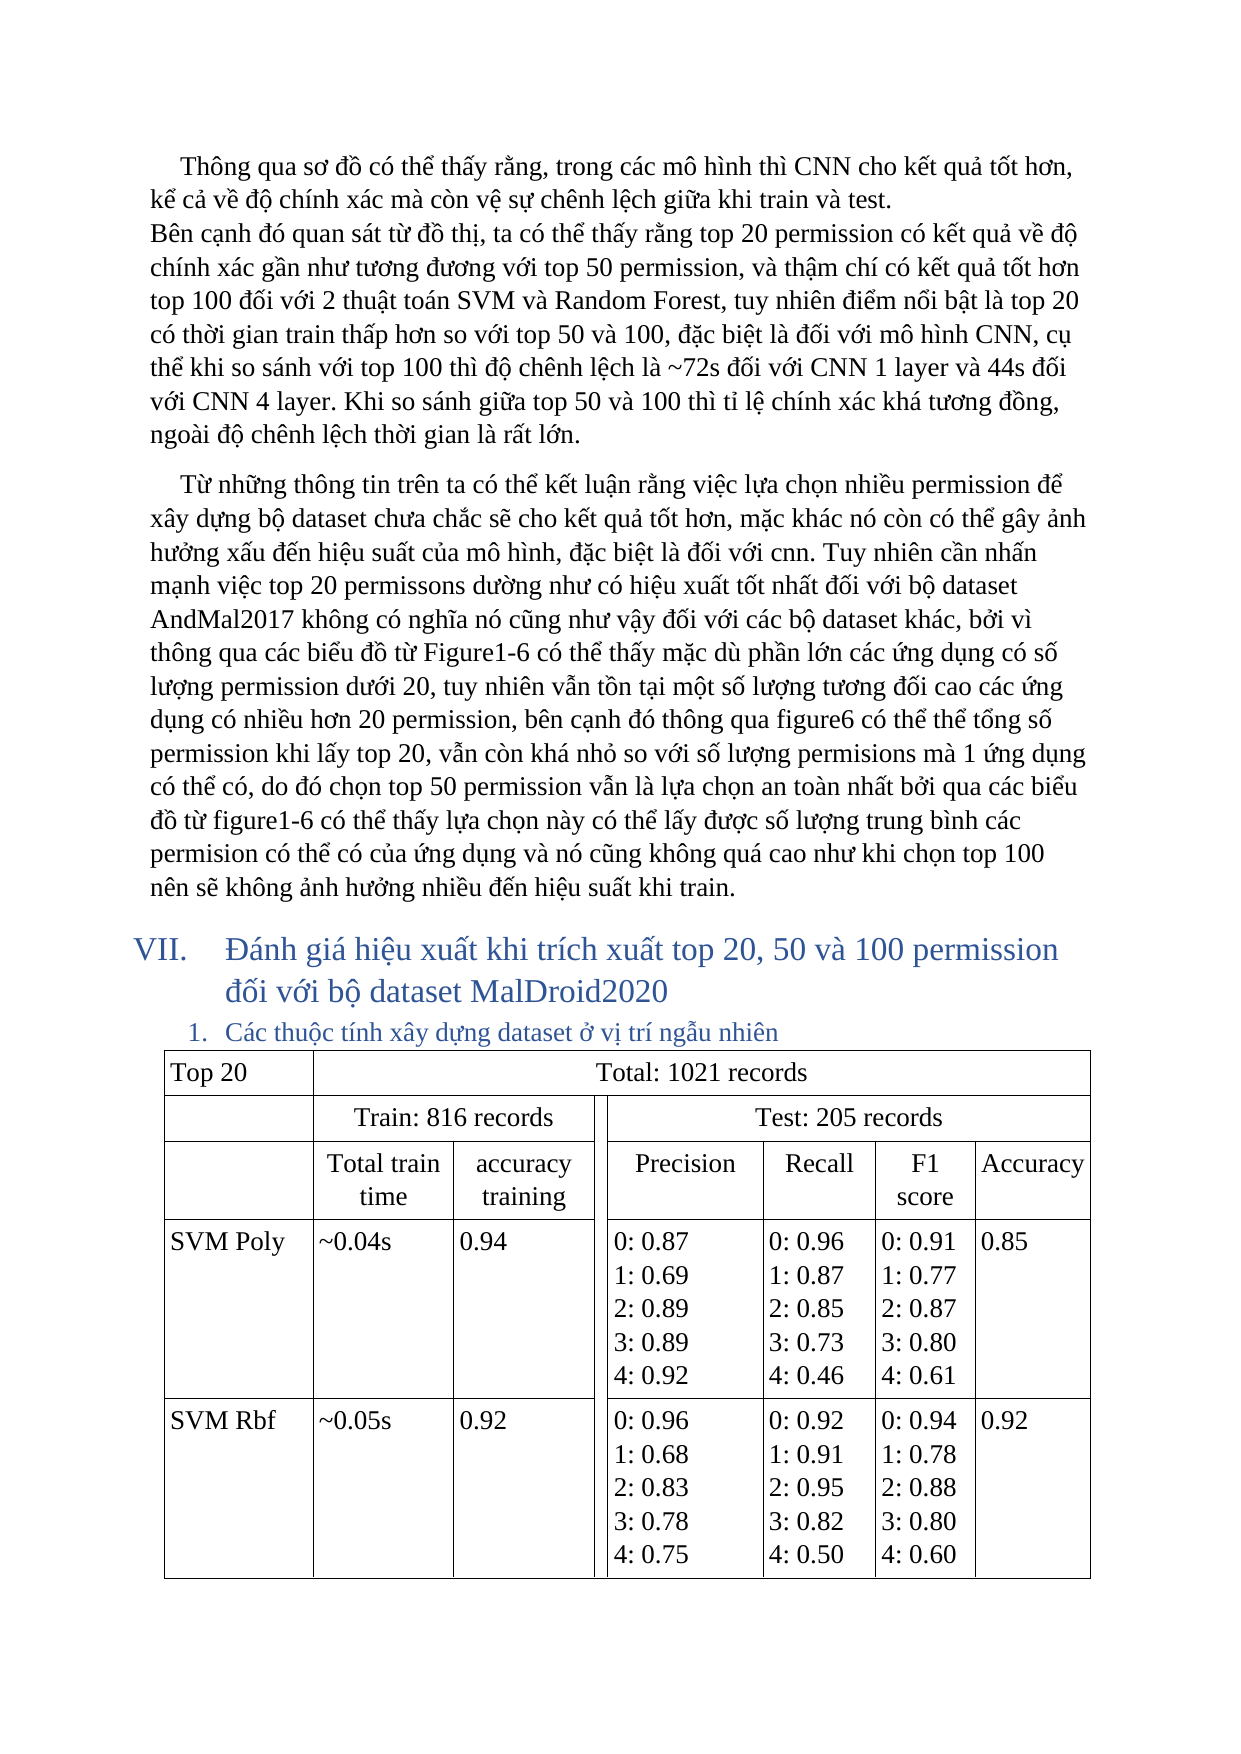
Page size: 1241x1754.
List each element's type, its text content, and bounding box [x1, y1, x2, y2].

table_cell 0: 0.87 1: 0.69 2: 0.89 3: 0.89 4: 0.92 [608, 1220, 763, 1398]
table_cell F1 score [876, 1142, 975, 1219]
table_cell 0: 0.92 1: 0.91 2: 0.95 3: 0.82 4: 0.50 [764, 1399, 875, 1577]
table_cell ~0.05s [314, 1399, 453, 1577]
table_cell [595, 1096, 607, 1577]
table_cell 0: 0.96 1: 0.87 2: 0.85 3: 0.73 4: 0.46 [764, 1220, 875, 1398]
table_cell ~0.04s [314, 1220, 453, 1398]
table_cell 0.94 [454, 1220, 594, 1398]
table_cell Test: 205 records [608, 1096, 1090, 1141]
table_cell 0.92 [454, 1399, 594, 1577]
table_cell accuracy training [454, 1142, 594, 1219]
table_cell SVM Rbf [165, 1399, 313, 1577]
table_header Total: 1021 records [314, 1051, 1090, 1095]
subtitle Đánh giá hiệu xuất khi trích xuất top 20, 50 và 100 permission đối với bộ dataset MalDroid2020 [187, 929, 1090, 1009]
table_header Top 20 [165, 1051, 313, 1095]
text Từ những thông tin trên ta có thể kết luận rằng việc lựa chọn nhiều permission để xây dựng bộ dataset chưa chắc sẽ cho kết quả tốt hơn, mặc khác nó còn có thể gây ảnh hưởng xấu đến hiệu suất của mô hình, đặc biệt là đối với cnn. Tuy nhiên cần nhấn mạnh việc top 20 permissons dường như có hiệu xuất tốt nhất đối với bộ dataset AndMal2017 không có nghĩa nó cũng như vậy đối với các bộ dataset khác, bởi vì thông qua các biểu đồ từ Figure1-6 có thể thấy mặc dù phần lớn các ứng dụng có số lượng permission dưới 20, tuy nhiên vẫn tồn tại một số lượng tương đối cao các ứng dụng có nhiều hơn 20 permission, bên cạnh đó thông qua figure6 có thể thể tổng số permission khi lấy top 20, vẫn còn khá nhỏ so với số lượng permisions mà 1 ứng dụng có thể có, do đó chọn top 50 permission vẫn là lựa chọn an toàn nhất bởi qua các biểu đồ từ figure1-6 có thể thấy lựa chọn này có thể lấy được số lượng trung bình các permision có thể có của ứng dụng và nó cũng không quá cao như khi chọn top 100 nên sẽ không ảnh hưởng nhiều đến hiệu suất khi train. [150, 468, 1090, 902]
table_cell Accuracy [976, 1142, 1090, 1219]
subtitle Các thuộc tính xây dựng dataset ở vị trí ngẫu nhiên [187, 1016, 1090, 1048]
table_cell Precision [608, 1142, 763, 1219]
table_cell 0: 0.96 1: 0.68 2: 0.83 3: 0.78 4: 0.75 [608, 1399, 763, 1577]
table_cell Train: 816 records [314, 1096, 594, 1141]
table_cell SVM Poly [165, 1220, 313, 1398]
text Thông qua sơ đồ có thể thấy rằng, trong các mô hình thì CNN cho kết quả tốt hơn, kể cả về độ chính xác mà còn vệ sự chênh lệch giữa khi train và test. Bên cạnh đó quan sát từ đồ thị, ta có thể thấy rằng top 20 permission có kết quả về độ chính xác gần như tương đương với top 50 permission, và thậm chí có kết quả tốt hơn top 100 đối với 2 thuật toán SVM và Random Forest, tuy nhiên điểm nổi bật là top 20 có thời gian train thấp hơn so với top 50 và 100, đặc biệt là đối với mô hình CNN, cụ thể khi so sánh với top 100 thì độ chênh lệch là ~72s đối với CNN 1 layer và 44s đối với CNN 4 layer. Khi so sánh giữa top 50 và 100 thì tỉ lệ chính xác khá tương đồng, ngoài độ chênh lệch thời gian là rất lớn. [150, 150, 1090, 449]
table_cell [165, 1096, 313, 1141]
table_cell 0: 0.94 1: 0.78 2: 0.88 3: 0.80 4: 0.60 [876, 1399, 975, 1577]
table_cell Total train time [314, 1142, 453, 1219]
table_cell 0: 0.91 1: 0.77 2: 0.87 3: 0.80 4: 0.61 [876, 1220, 975, 1398]
table_cell 0.92 [976, 1399, 1090, 1577]
table_cell Recall [764, 1142, 875, 1219]
table_cell 0.85 [976, 1220, 1090, 1398]
table_cell [165, 1142, 313, 1219]
